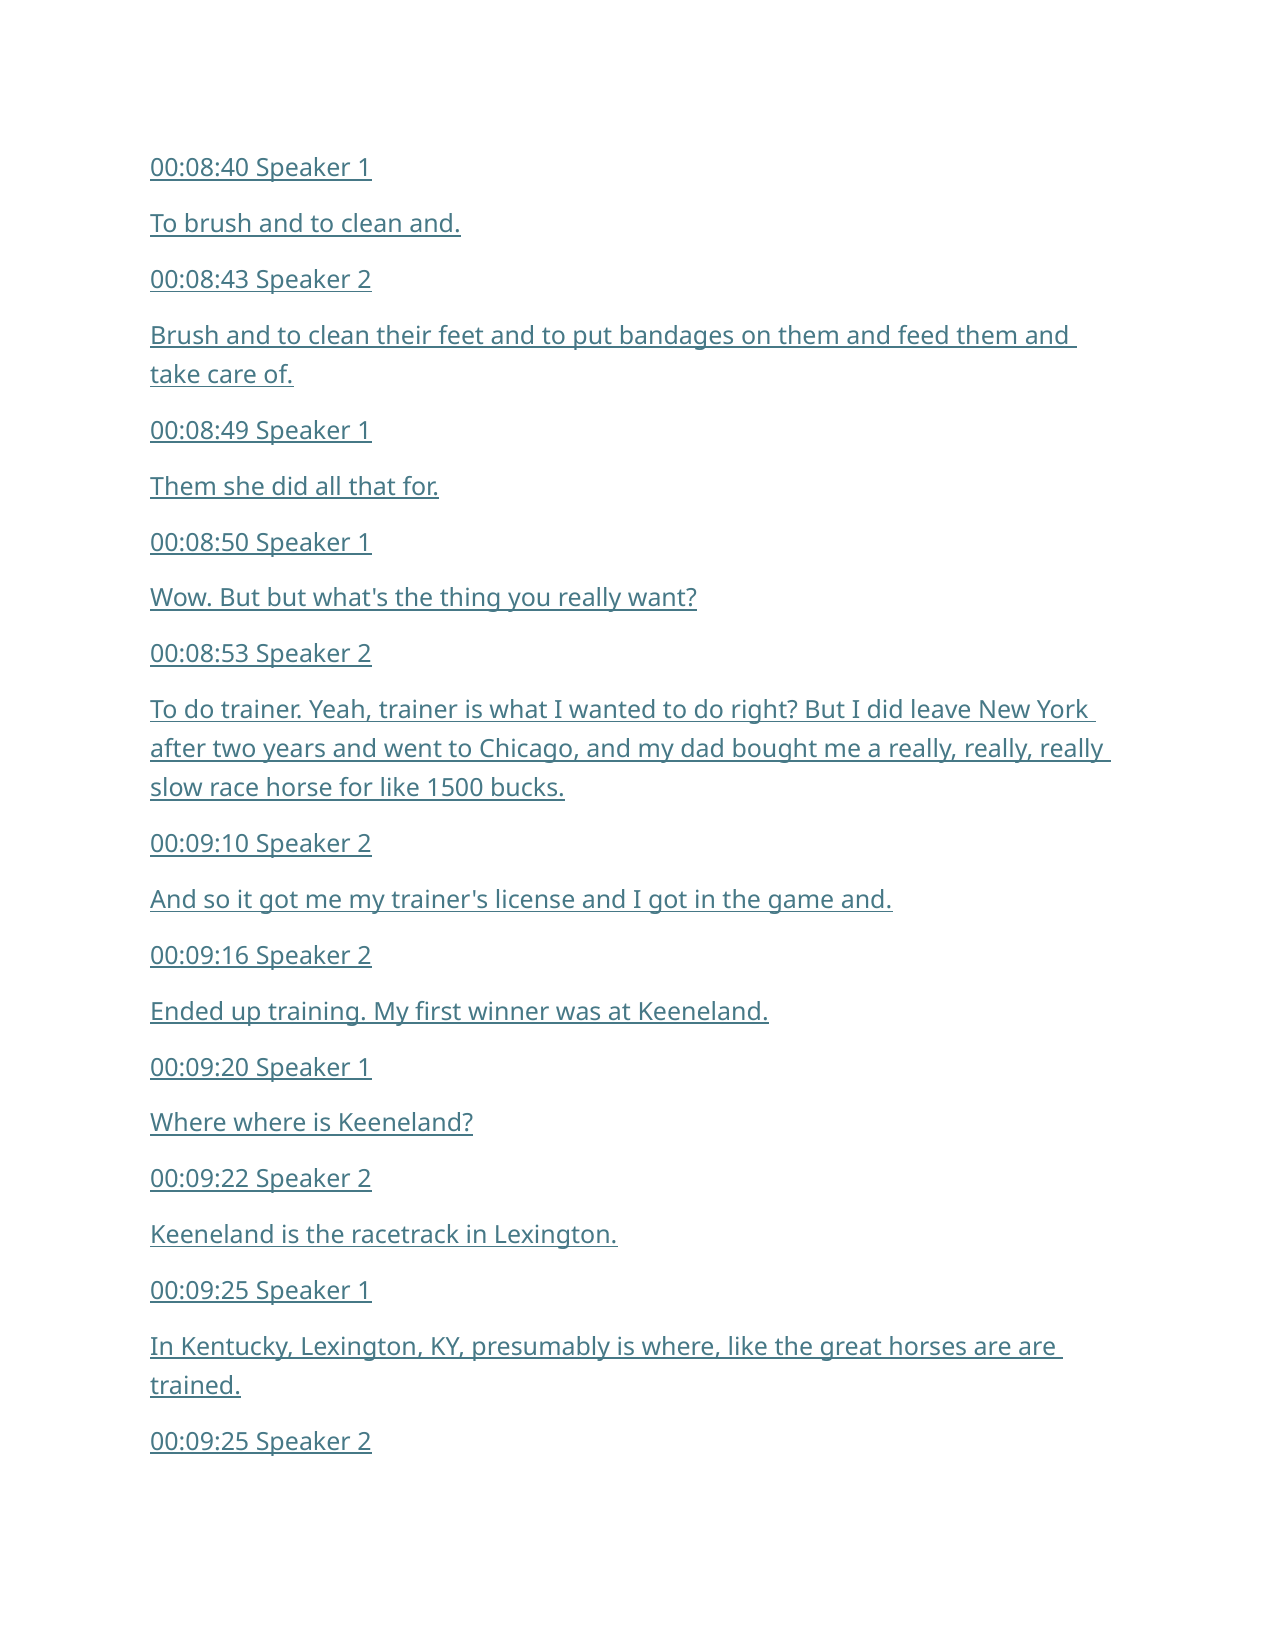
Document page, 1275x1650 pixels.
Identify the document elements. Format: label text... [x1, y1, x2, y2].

text To brush and to clean and. [150, 206, 1125, 240]
text Them she did all that for. [150, 468, 1125, 502]
text 00:09:10 Speaker 2 [150, 826, 1125, 860]
text 00:09:16 Speaker 2 [150, 937, 1125, 972]
text 00:09:25 Speaker 2 [150, 1423, 1125, 1457]
text 00:08:49 Speaker 1 [150, 412, 1125, 447]
text 00:09:25 Speaker 1 [150, 1272, 1125, 1307]
text Brush and to clean their feet and to put bandages on them and feed them and take care of. [150, 317, 1125, 391]
text Where where is Keeneland? [150, 1105, 1125, 1139]
text Keeneland is the racetrack in Lexington. [150, 1217, 1125, 1251]
text 00:08:43 Speaker 2 [150, 262, 1125, 296]
text And so it got me my trainer's license and I got in the game and. [150, 882, 1125, 916]
text 00:09:20 Speaker 1 [150, 1049, 1125, 1083]
text 00:09:22 Speaker 2 [150, 1161, 1125, 1195]
text To do trainer. Yeah, trainer is what I wanted to do right? But I did leave New York after two years and went to Chicago, and my dad bought me a really, really, really slow race horse for like 1500 bucks. [150, 692, 1125, 804]
text 00:08:53 Speaker 2 [150, 636, 1125, 670]
text 00:08:50 Speaker 1 [150, 524, 1125, 558]
text Ended up training. My first winner was at Keeneland. [150, 993, 1125, 1027]
text 00:08:40 Speaker 1 [150, 150, 1125, 184]
text Wow. But but what's the thing you really want? [150, 580, 1125, 614]
text In Kentucky, Lexington, KY, presumably is where, like the great horses are are trained. [150, 1328, 1125, 1402]
